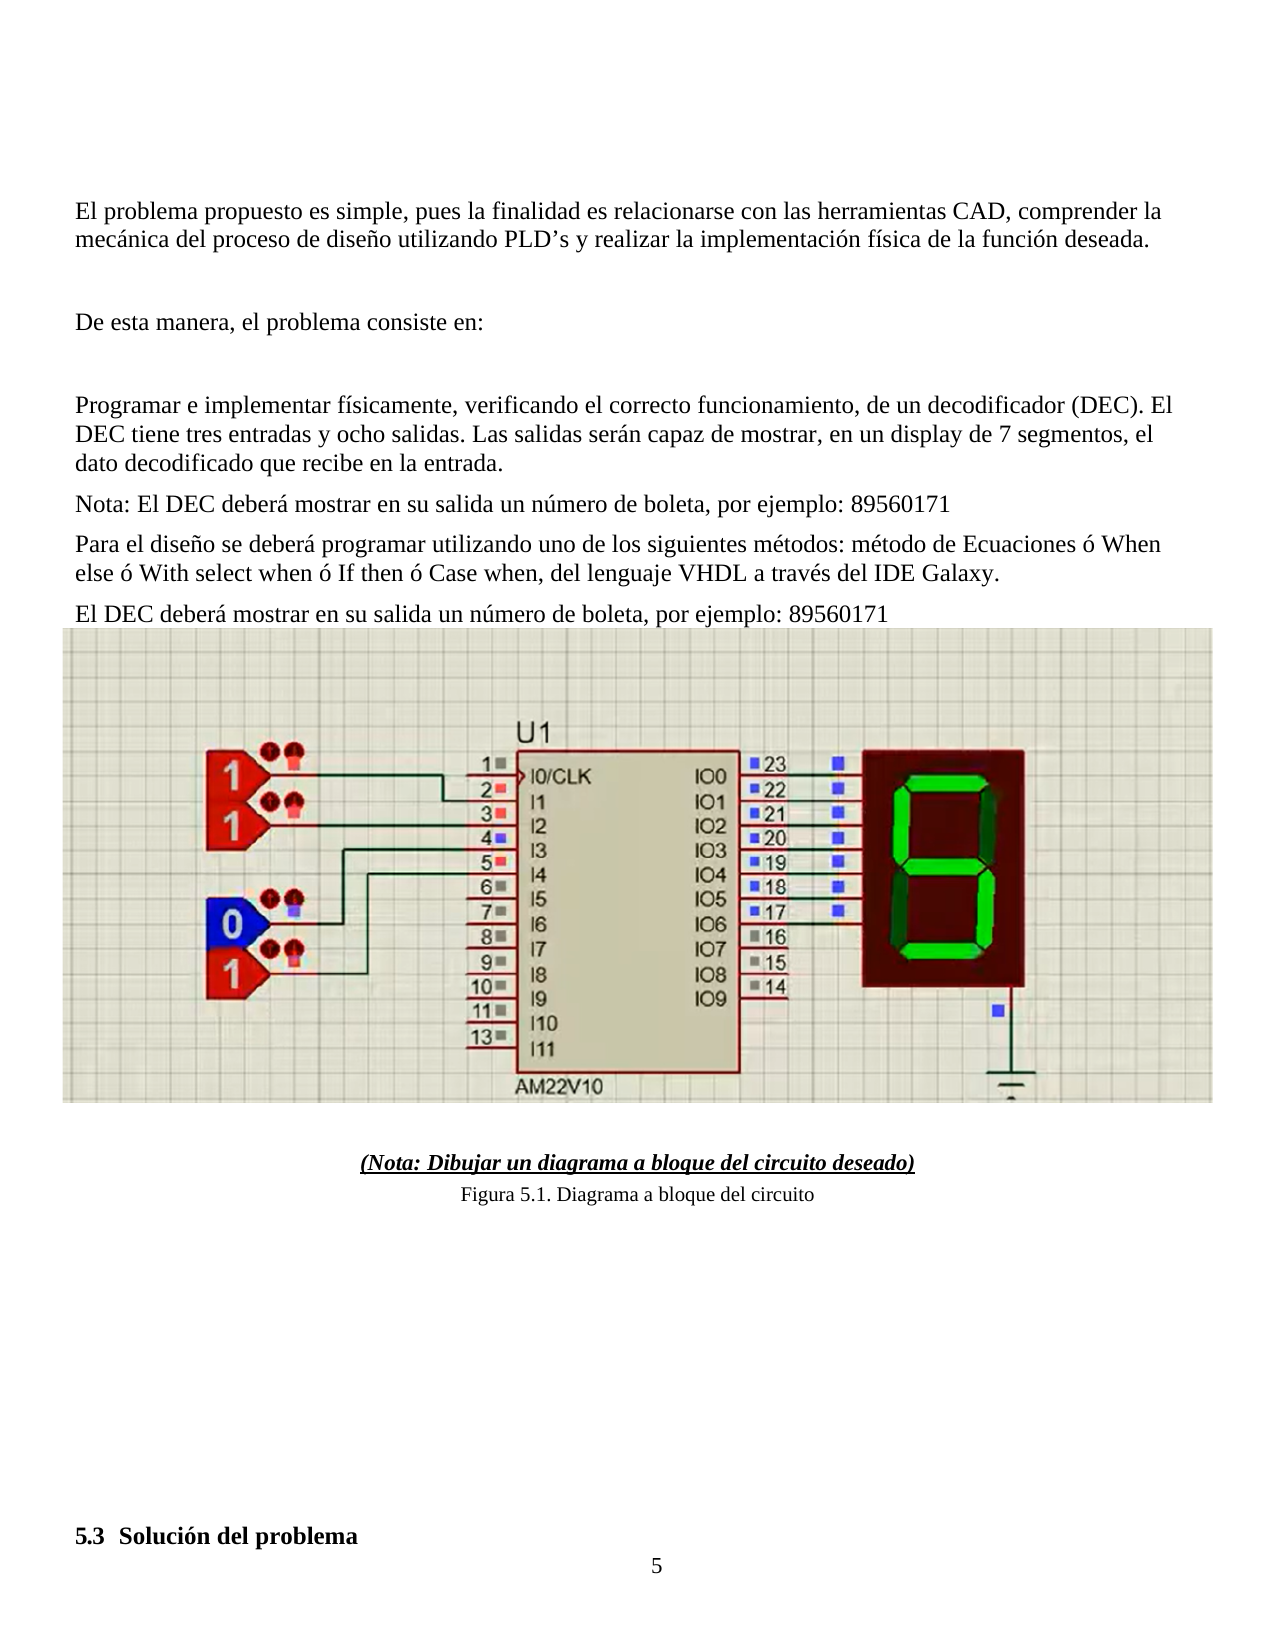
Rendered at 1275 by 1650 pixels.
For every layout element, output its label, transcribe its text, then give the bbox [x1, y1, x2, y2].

text El DEC deberá mostrar en su salida un número de boleta, por ejemplo: 89560171 [75, 599, 1212, 628]
text Programar e implementar físicamente, verificando el correcto funcionamiento, de un decodificador (DEC). El DEC tiene tres entradas y ocho salidas. Las salidas serán capaz de mostrar, en un display de 7 segmentos, el dato decodificado que recibe en la entrada. [75, 390, 1173, 476]
text Para el diseño se deberá programar utilizando uno de los siguientes métodos: método de Ecuaciones ó When else ó With select when ó If then ó Case when, del lenguaje VHDL a través del IDE Galaxy. [75, 530, 1161, 586]
picture [62, 628, 1213, 1103]
text De esta manera, el problema consiste en: [75, 307, 1212, 336]
subtitle Solución del problema [75, 1521, 1212, 1550]
text (Nota: Dibujar un diagrama a bloque del circuito deseado) [194, 1149, 1081, 1175]
text Figura 5.1. Diagrama a bloque del circuito [194, 1182, 1081, 1206]
text El problema propuesto es simple, pues la finalidad es relacionarse con las herramientas CAD, comprender la mecánica del proceso de diseño utilizando PLD’s y realizar la implementación física de la función deseada. [75, 196, 1162, 253]
text Nota: El DEC deberá mostrar en su salida un número de boleta, por ejemplo: 89560171 [75, 489, 1212, 517]
